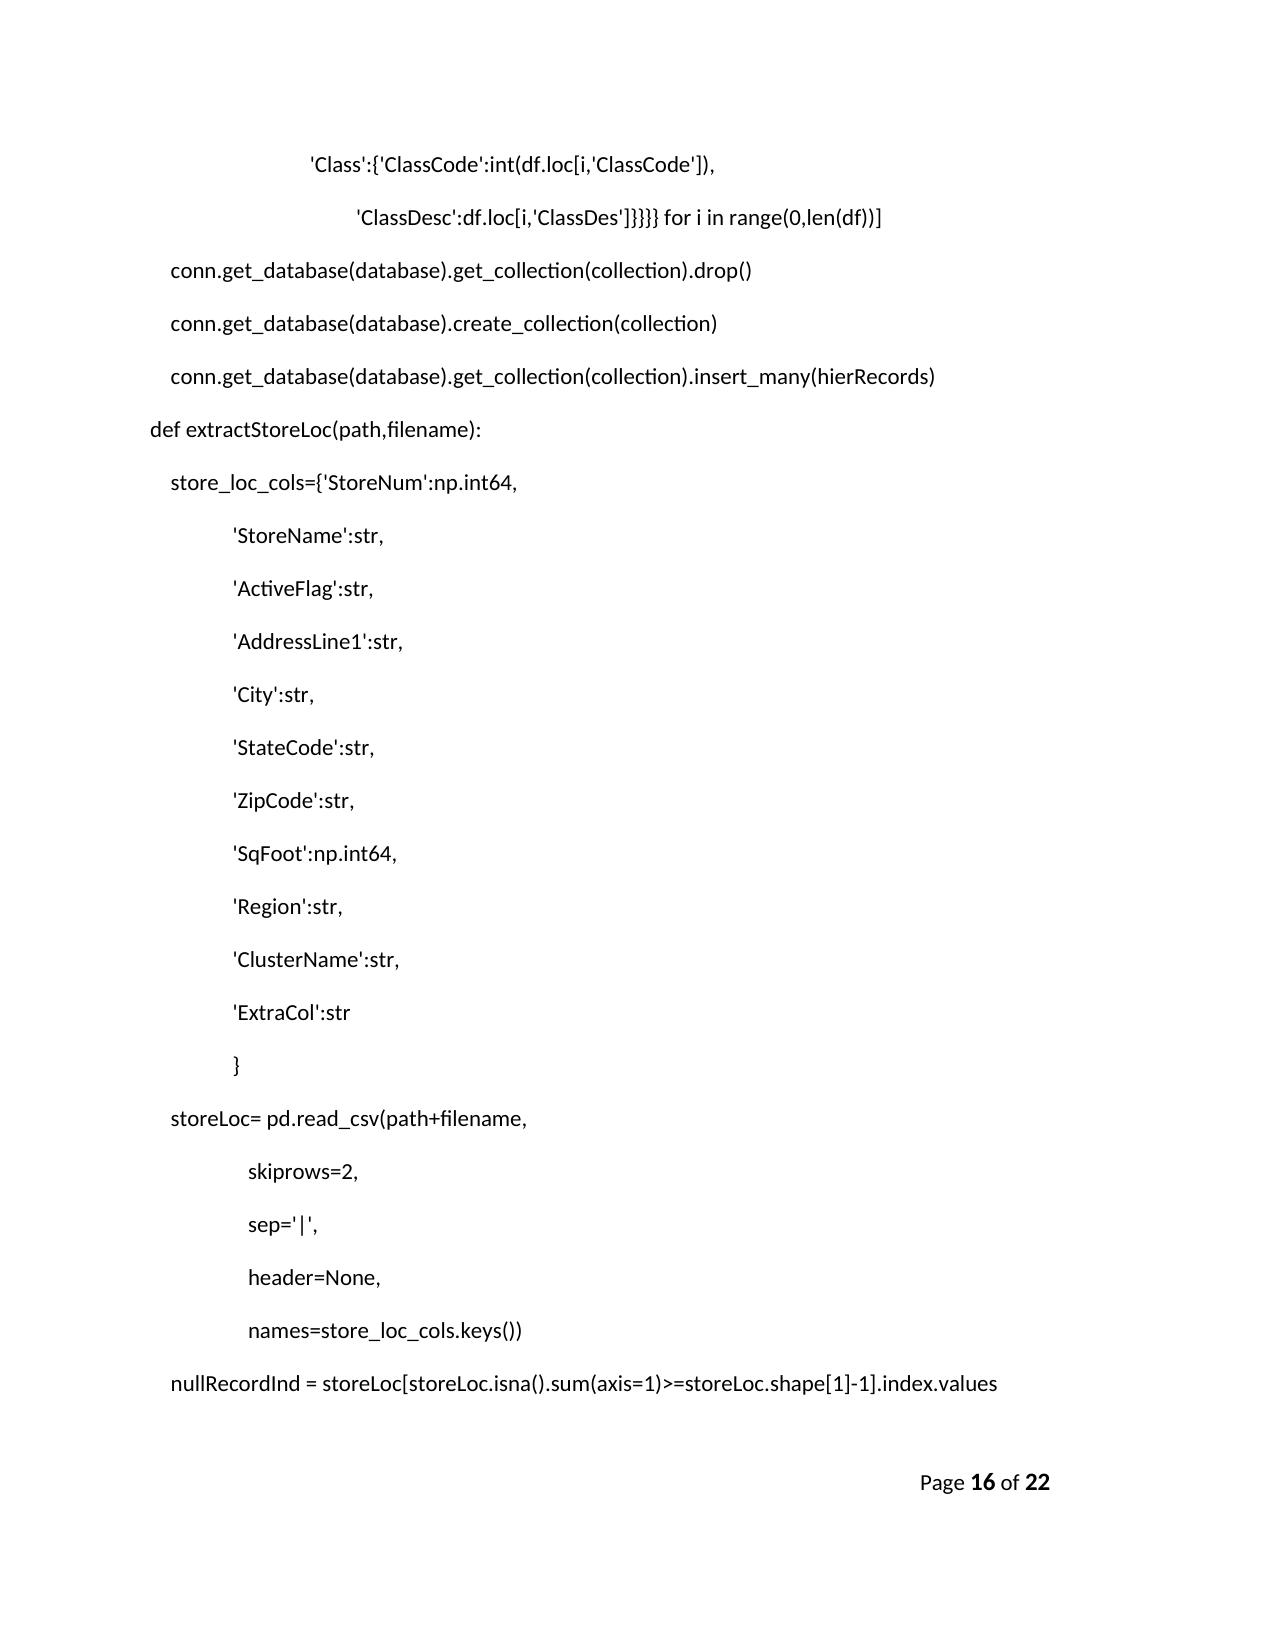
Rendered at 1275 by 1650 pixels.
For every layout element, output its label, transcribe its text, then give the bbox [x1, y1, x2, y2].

text sep='|', [150, 1210, 1125, 1238]
text } [150, 1051, 1125, 1079]
text 'Region':str, [150, 892, 1125, 920]
text names=store_loc_cols.keys()) [150, 1316, 1125, 1344]
text 'City':str, [150, 680, 1125, 708]
text store_loc_cols={'StoreNum':np.int64, [150, 468, 1125, 496]
text conn.get_database(database).get_collection(collection).drop() [150, 256, 1125, 284]
text storeLoc= pd.read_csv(path+filename, [150, 1104, 1125, 1132]
text 'StateCode':str, [150, 733, 1125, 761]
text 'ActiveFlag':str, [150, 574, 1125, 602]
text conn.get_database(database).create_collection(collection) [150, 309, 1125, 337]
text header=None, [150, 1263, 1125, 1291]
text conn.get_database(database).get_collection(collection).insert_many(hierRecords) [150, 362, 1125, 390]
text 'ClusterName':str, [150, 945, 1125, 973]
text 'AddressLine1':str, [150, 627, 1125, 655]
text skiprows=2, [150, 1157, 1125, 1185]
text nullRecordInd = storeLoc[storeLoc.isna().sum(axis=1)>=storeLoc.shape[1]-1].index.values [150, 1369, 1125, 1397]
text 'ZipCode':str, [150, 786, 1125, 814]
text 'ExtraCol':str [150, 998, 1125, 1026]
text 'ClassDesc':df.loc[i,'ClassDes']}}}} for i in range(0,len(df))] [150, 203, 1125, 231]
text def extractStoreLoc(path,filename): [150, 415, 1125, 443]
text 'SqFoot':np.int64, [150, 839, 1125, 867]
text 'Class':{'ClassCode':int(df.loc[i,'ClassCode']), [150, 150, 1125, 178]
text 'StoreName':str, [150, 521, 1125, 549]
